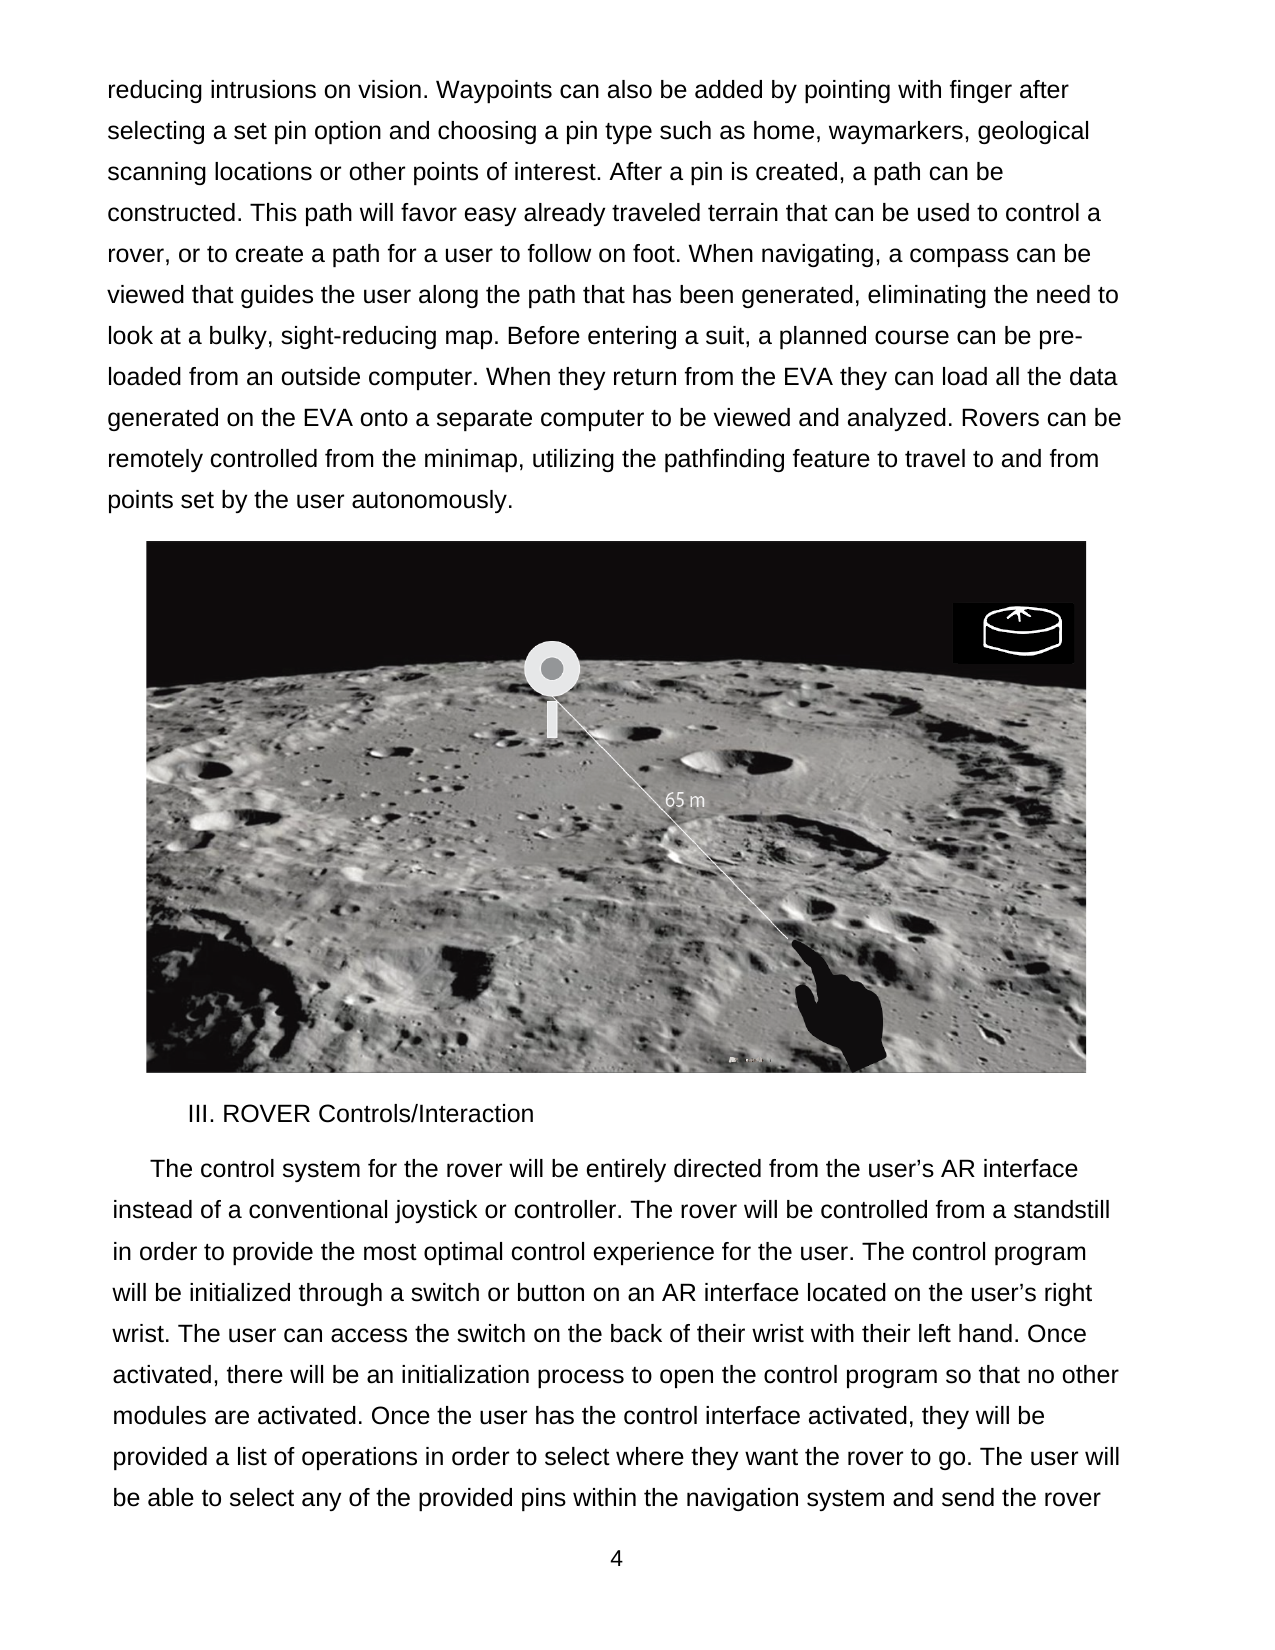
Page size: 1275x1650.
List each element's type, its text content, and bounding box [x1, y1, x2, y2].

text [107, 75, 1125, 514]
picture [146, 541, 1087, 1073]
text III. ROVER Controls/Interaction [75, 1098, 1125, 1127]
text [112, 1154, 1125, 1512]
